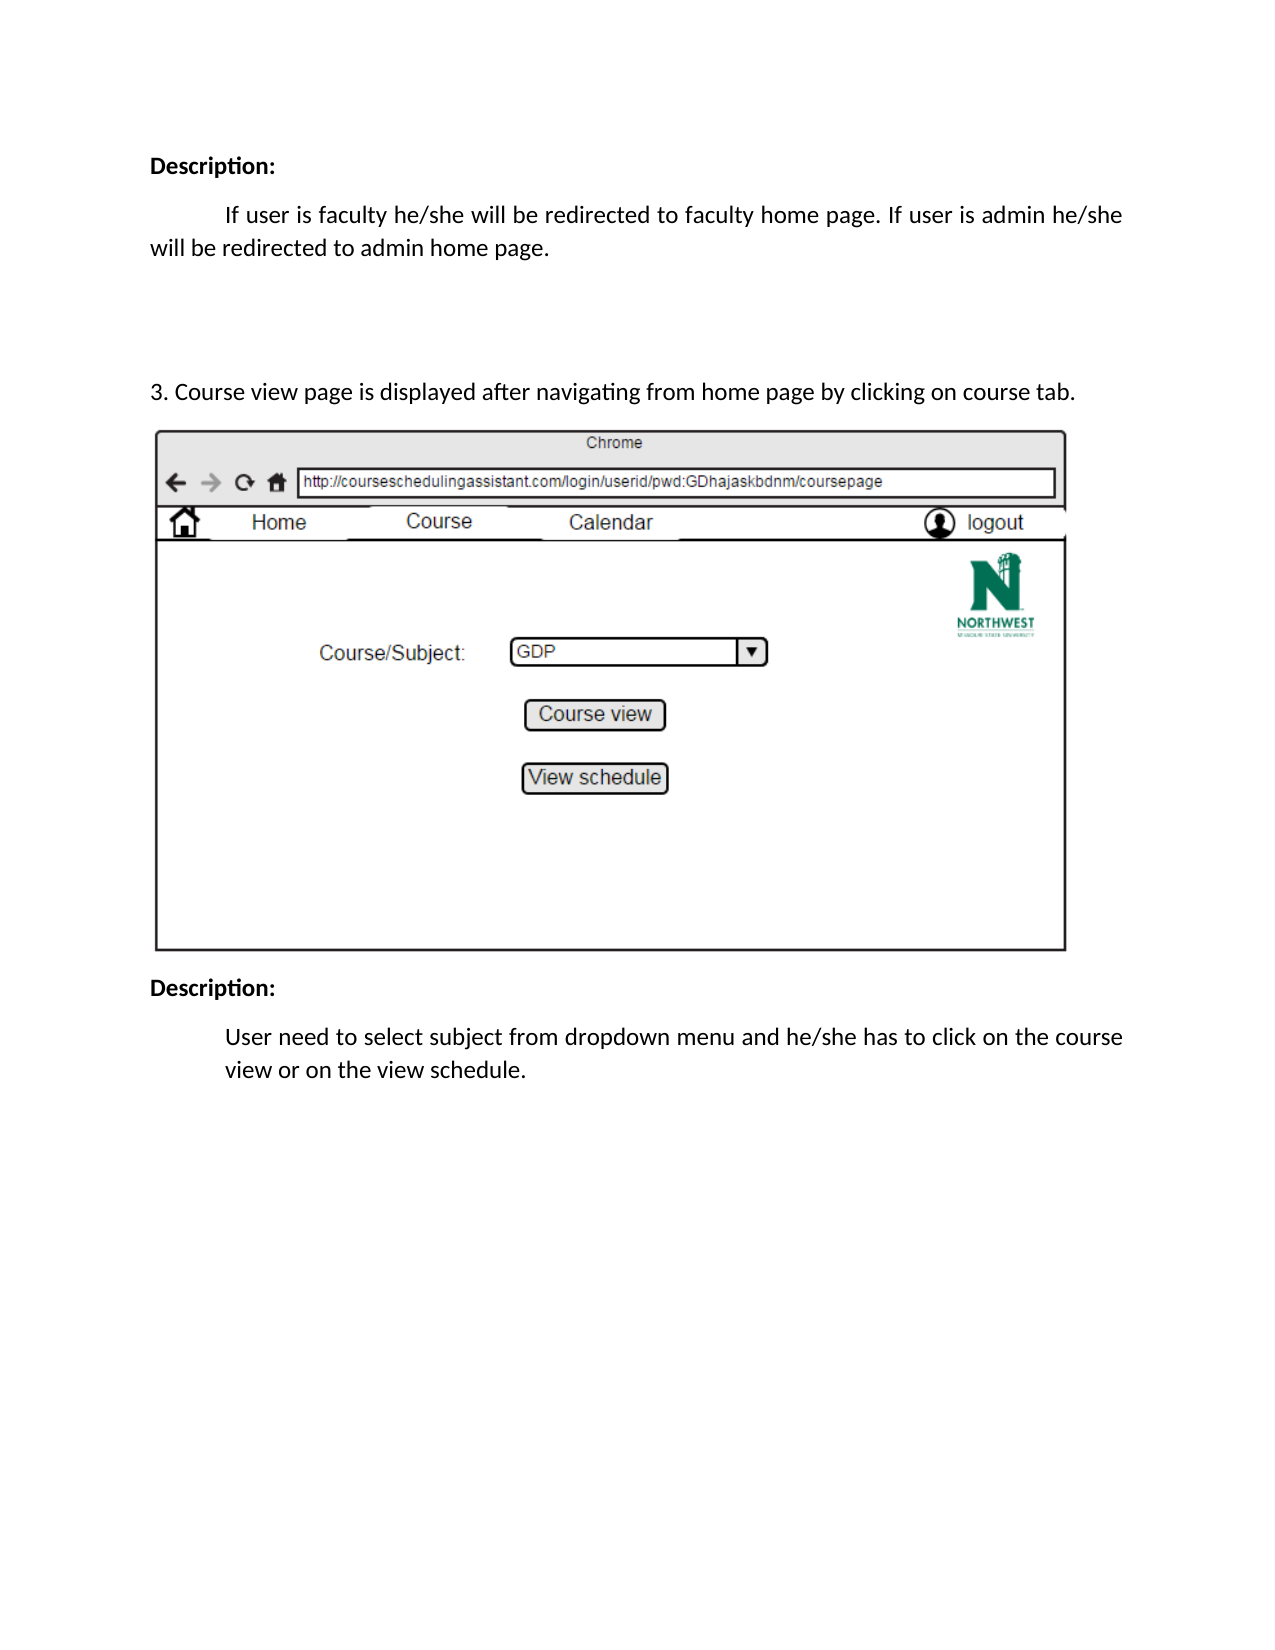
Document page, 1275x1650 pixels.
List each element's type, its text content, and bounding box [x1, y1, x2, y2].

text 3. Course view page is displayed after navigating from home page by clicking on course tab. [150, 376, 1125, 406]
text Description: [150, 972, 1125, 1002]
list User need to select subject from dropdown menu and he/she has to click on the course view or on the view schedule. [225, 1022, 1125, 1085]
text If user is faculty he/she will be redirected to faculty home page. If user is admin he/she will be redirected to admin home page. [150, 199, 1125, 263]
picture [150, 425, 1069, 954]
text Description: [150, 150, 1125, 181]
